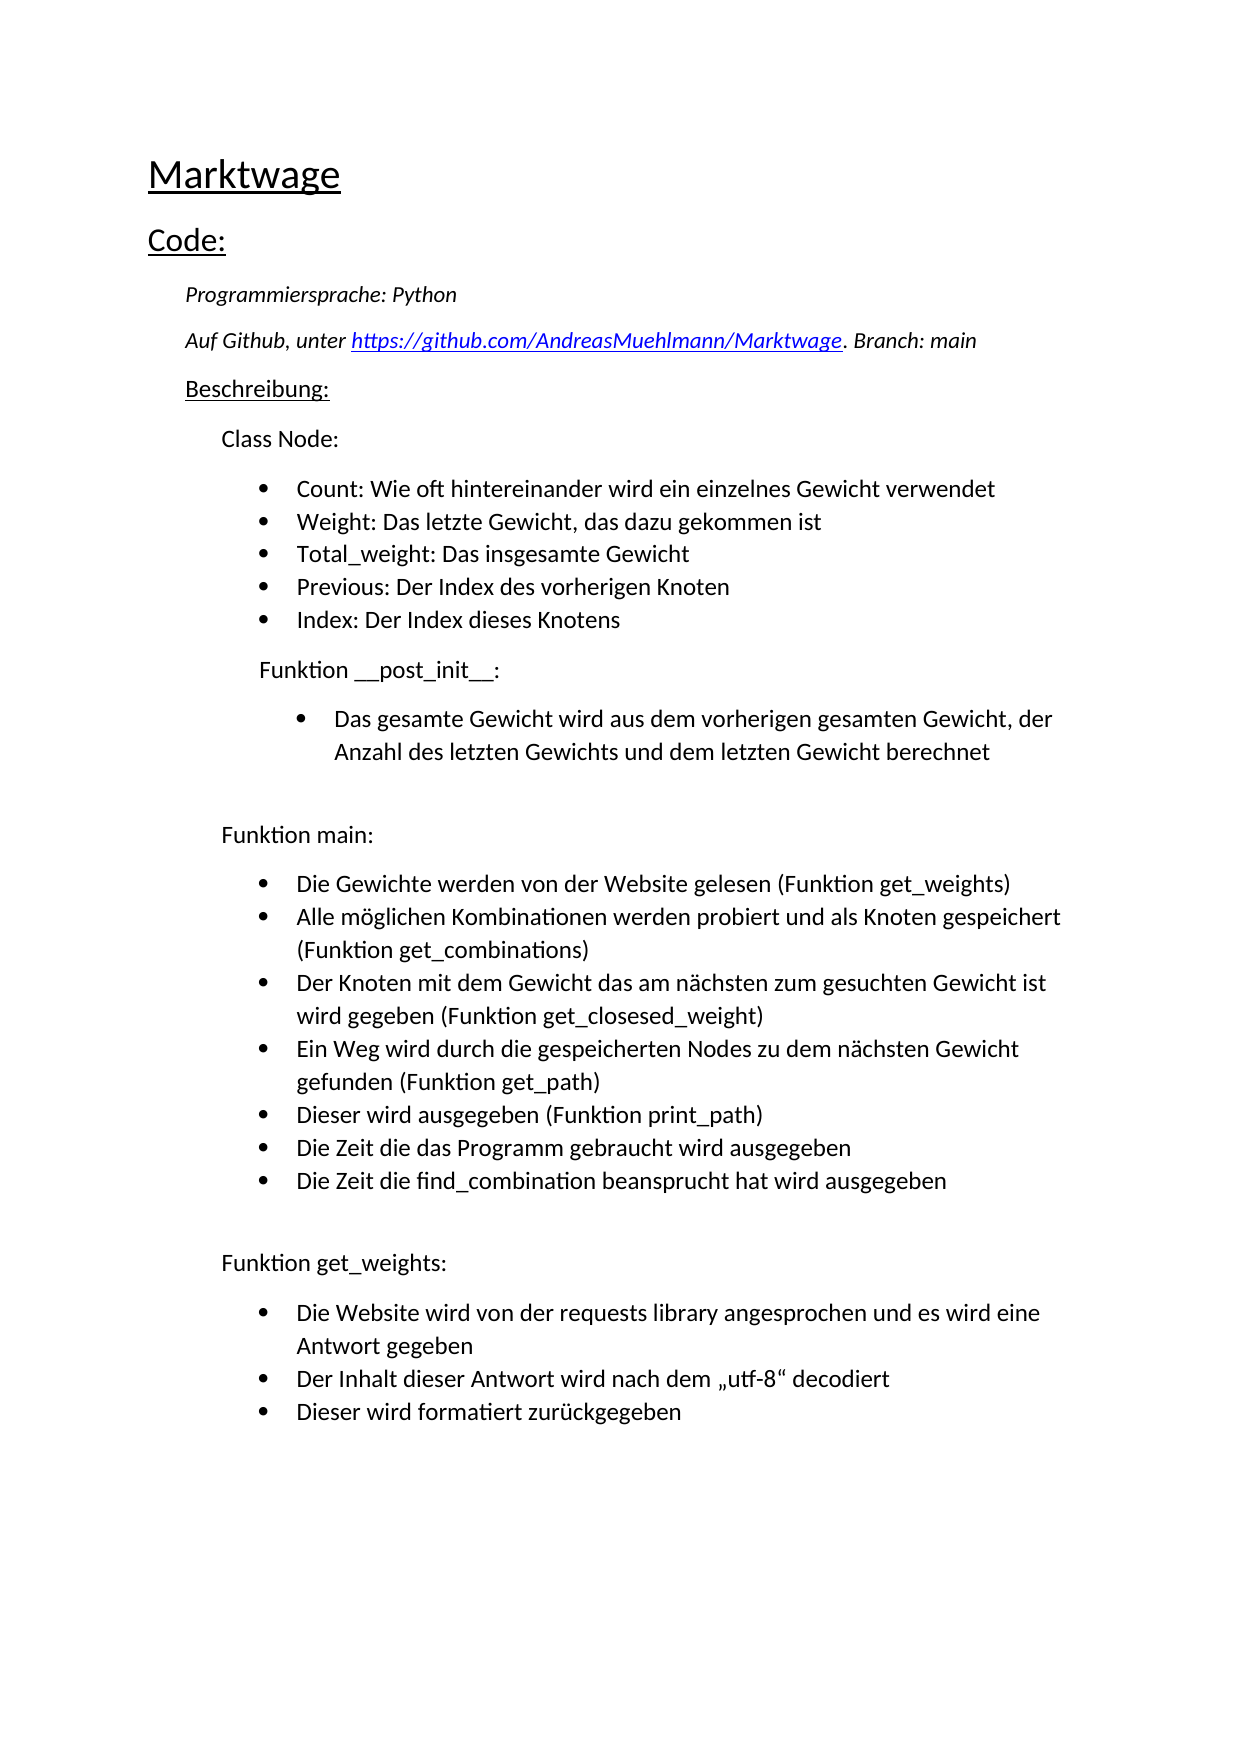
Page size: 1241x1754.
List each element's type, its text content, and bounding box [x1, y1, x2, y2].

text Programmiersprache: Python [148, 280, 1093, 308]
text Funktion get_weights: [148, 1247, 1093, 1278]
text Class Node: [185, 423, 1093, 454]
list Dieser wird ausgegeben (Funktion print_path) [259, 1099, 1093, 1129]
text Code: [148, 219, 1093, 260]
list Die Gewichte werden von der Website gelesen (Funktion get_weights) [259, 868, 1093, 899]
list Dieser wird formatiert zurückgegeben [259, 1396, 1093, 1426]
list Index: Der Index dieses Knotens [259, 604, 1093, 635]
list Alle möglichen Kombinationen werden probiert und als Knoten gespeichert (Funktion get_combinations) [259, 901, 1093, 965]
list Total_weight: Das insgesamte Gewicht [259, 538, 1093, 569]
list Der Knoten mit dem Gewicht das am nächsten zum gesuchten Gewicht ist wird gegeben (Funktion get_closesed_weight) [259, 967, 1093, 1031]
list Count: Wie oft hintereinander wird ein einzelnes Gewicht verwendet [259, 473, 1093, 503]
list Die Zeit die find_combination beansprucht hat wird ausgegeben [259, 1165, 1093, 1195]
list Das gesamte Gewicht wird aus dem vorherigen gesamten Gewicht, der Anzahl des letzten Gewichts und dem letzten Gewicht berechnet [297, 703, 1093, 767]
list Der Inhalt dieser Antwort wird nach dem „utf-8“ decodiert [259, 1363, 1093, 1393]
list Ein Weg wird durch die gespeicherten Nodes zu dem nächsten Gewicht gefunden (Funktion get_path) [259, 1033, 1093, 1097]
text Auf Github, unter https://github.com/AndreasMuehlmann/Marktwage. Branch: main [185, 327, 1093, 355]
list Previous: Der Index des vorherigen Knoten [259, 571, 1093, 602]
list Weight: Das letzte Gewicht, das dazu gekommen ist [259, 506, 1093, 536]
text Funktion __post_init__: [259, 654, 1093, 684]
text Marktwage [148, 148, 1093, 198]
text Funktion main: [148, 819, 1093, 849]
text Beschreibung: [185, 373, 1093, 404]
list Die Zeit die das Programm gebraucht wird ausgegeben [259, 1132, 1093, 1162]
list Die Website wird von der requests library angesprochen und es wird eine Antwort gegeben [259, 1297, 1093, 1360]
